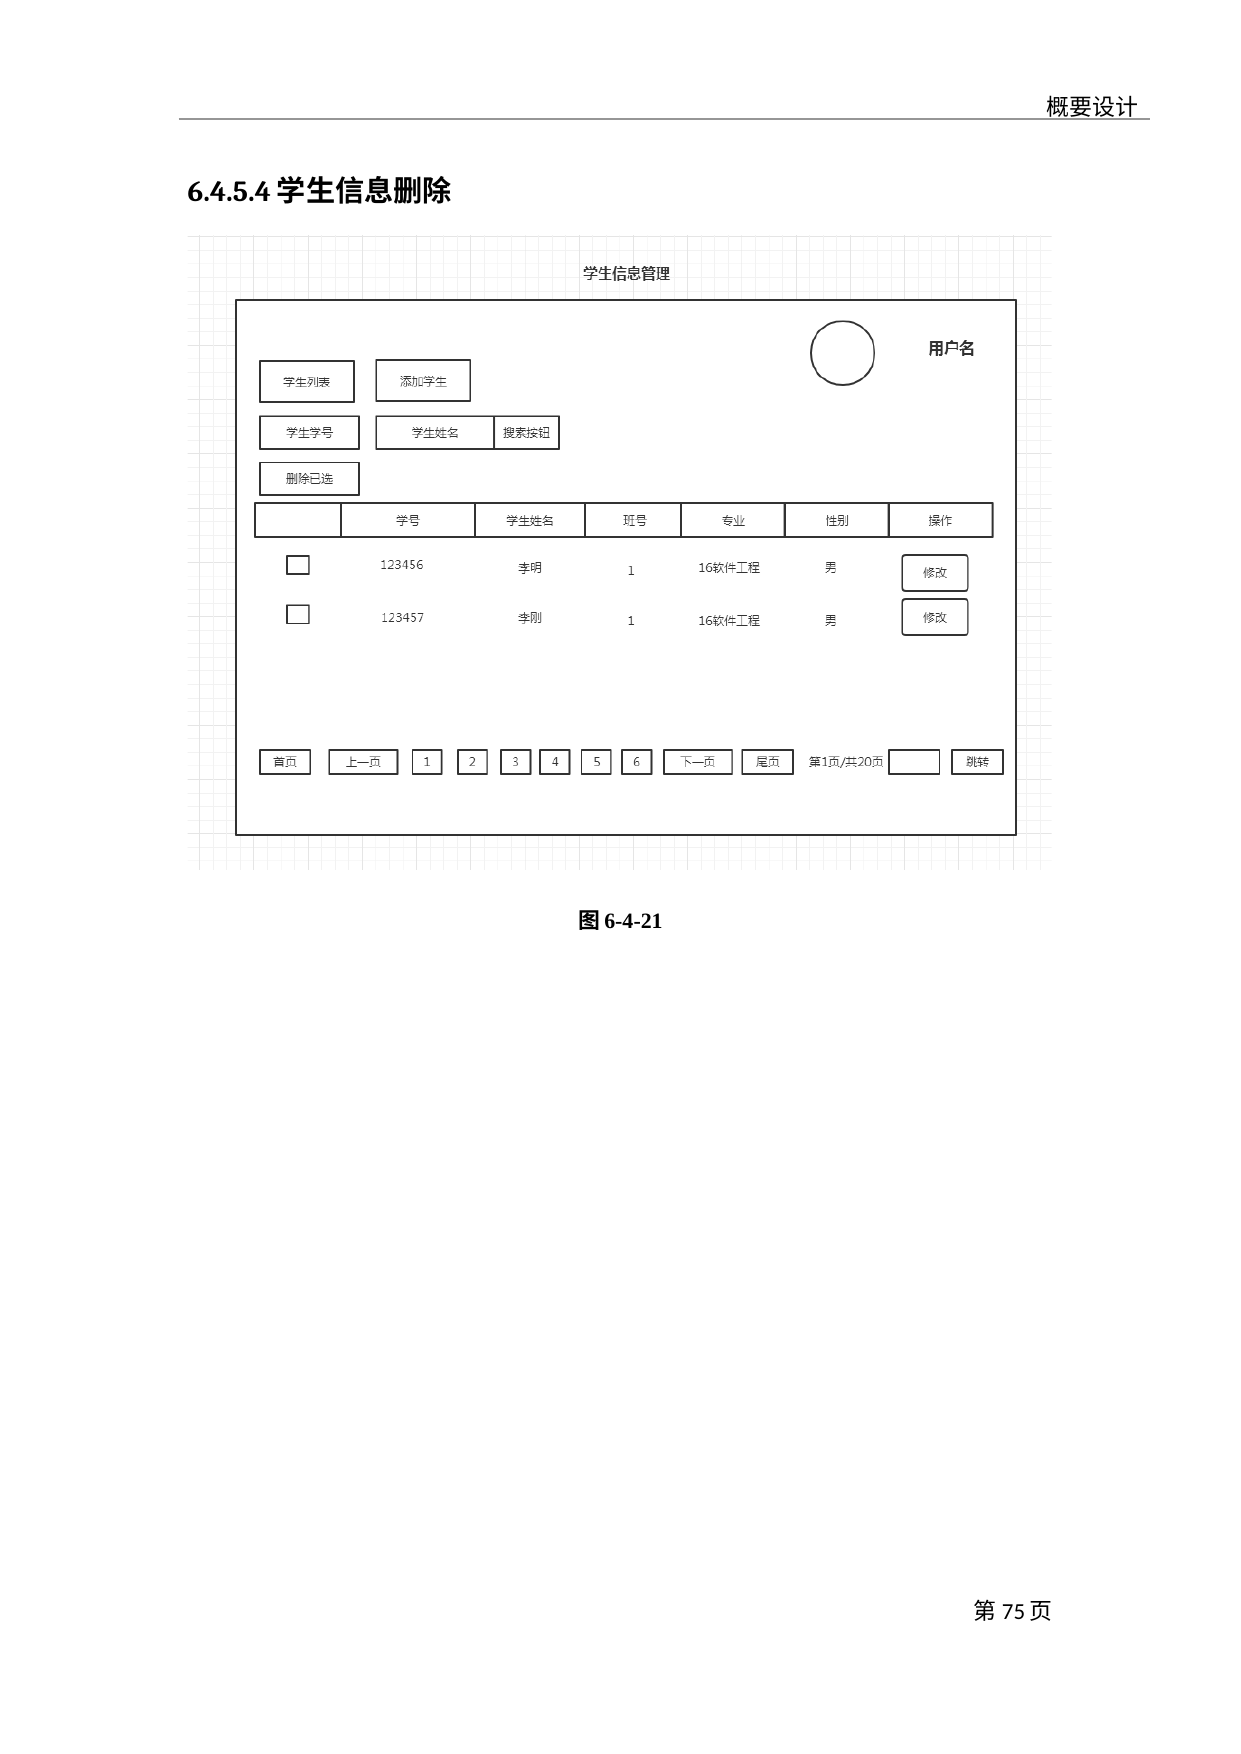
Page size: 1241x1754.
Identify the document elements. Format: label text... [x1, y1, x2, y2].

picture [187, 235, 1052, 870]
text 图6-4-21 [187, 903, 1053, 935]
subtitle 6.4.5.4学生信息删除 [187, 156, 1053, 221]
